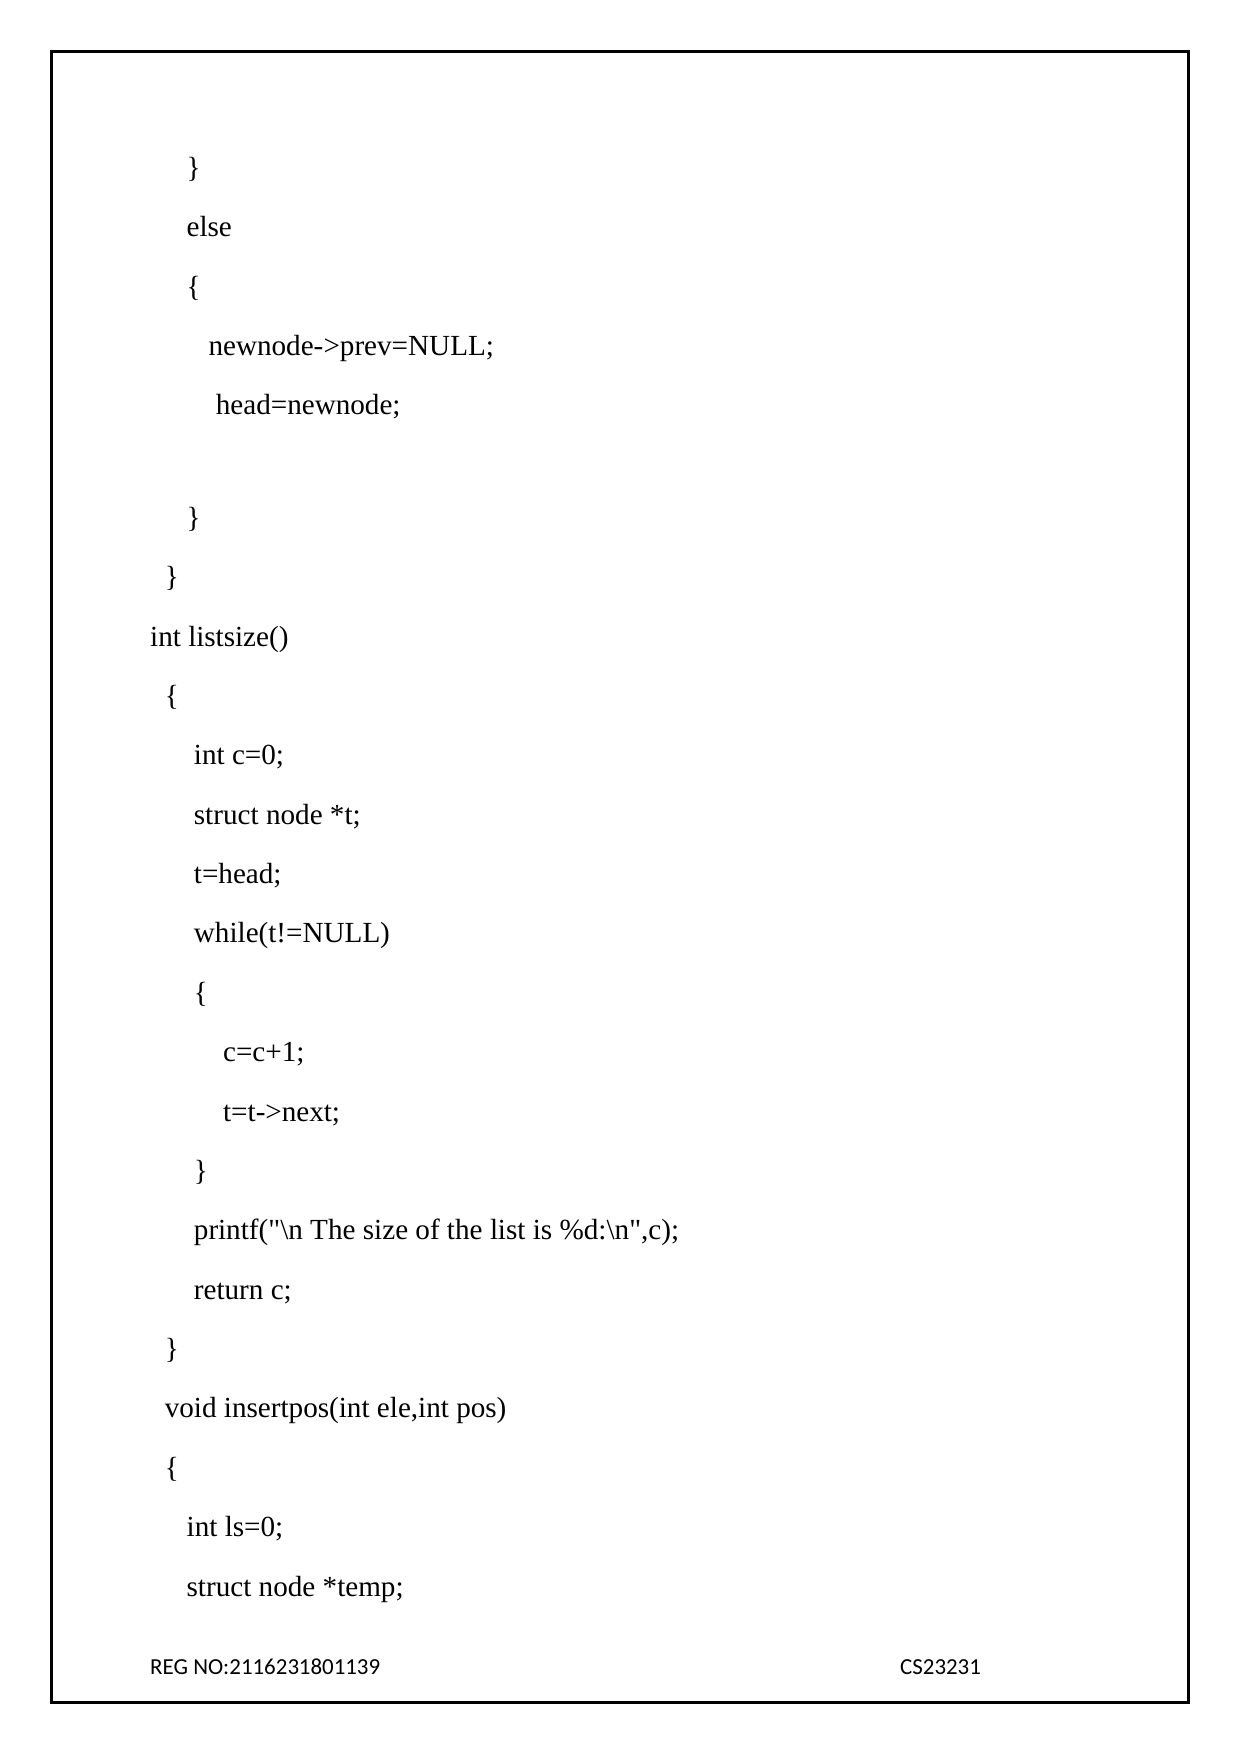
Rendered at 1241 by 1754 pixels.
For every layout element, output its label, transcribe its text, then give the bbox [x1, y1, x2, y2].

text } [150, 150, 1090, 183]
text void insertpos(int ele,int pos) [150, 1391, 1090, 1424]
text { [150, 678, 1090, 712]
text int listsize() [150, 619, 1090, 652]
text newnode->prev=NULL; [150, 328, 1090, 362]
text struct node *t; [150, 797, 1090, 830]
text } [150, 1331, 1090, 1365]
text head=newnode; [150, 387, 1090, 421]
text struct node *temp; [150, 1569, 1090, 1602]
text } [150, 1153, 1090, 1187]
text int c=0; [150, 737, 1090, 771]
text } [150, 559, 1090, 593]
text { [150, 269, 1090, 302]
text { [150, 975, 1090, 1008]
text printf("\n The size of the list is %d:\n",c); [150, 1212, 1090, 1246]
text return c; [150, 1272, 1090, 1305]
text { [150, 1450, 1090, 1483]
text else [150, 209, 1090, 243]
text } [150, 500, 1090, 533]
text t=head; [150, 856, 1090, 890]
text while(t!=NULL) [150, 916, 1090, 949]
text t=t->next; [150, 1094, 1090, 1127]
text int ls=0; [150, 1509, 1090, 1543]
text c=c+1; [150, 1034, 1090, 1068]
